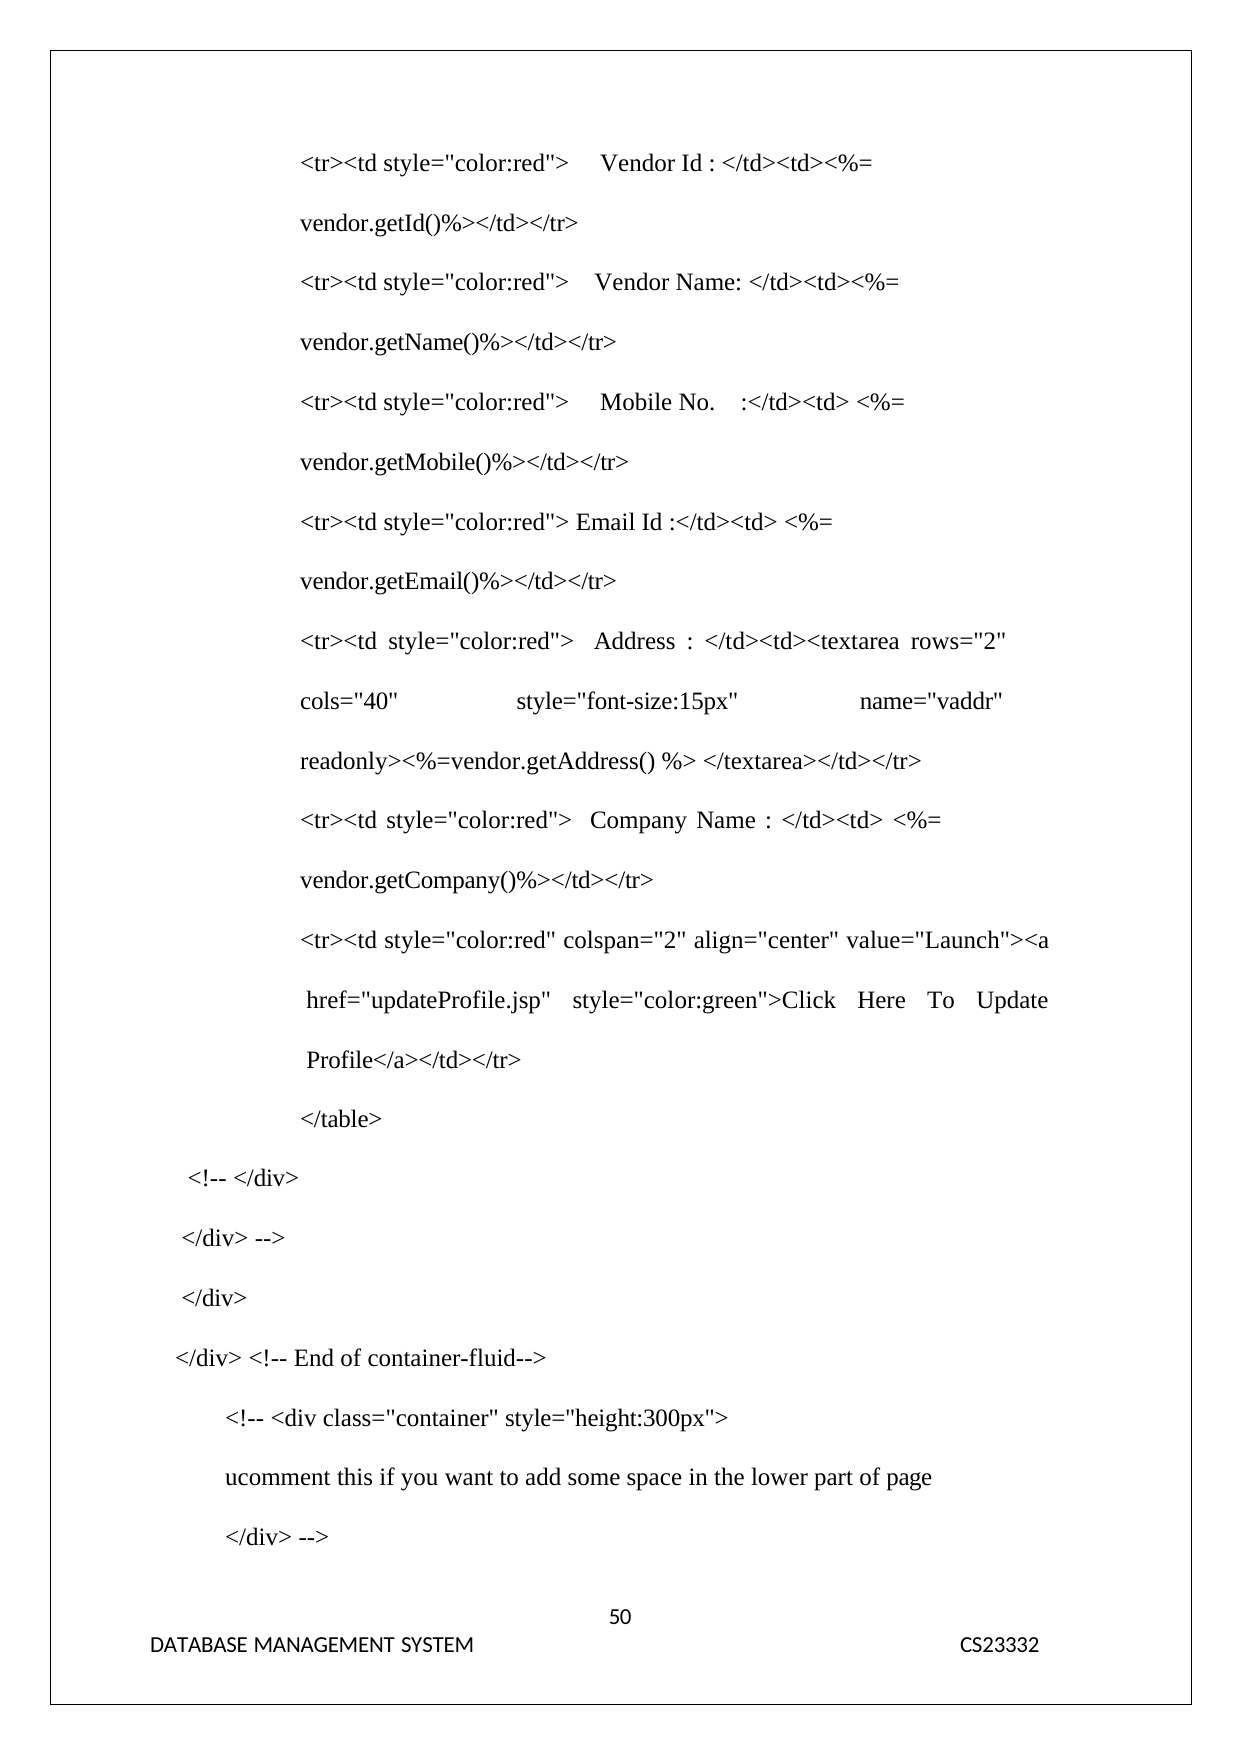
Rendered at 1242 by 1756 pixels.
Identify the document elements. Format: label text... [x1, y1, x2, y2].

text ucomment this if you want to add some space in the lower part of page [225, 1462, 1110, 1491]
text <tr><td style="color:red"> Vendor Id : </td><td><%= vendor.getId()%></td></tr> [300, 148, 880, 236]
text <tr><td style="color:red"> Email Id :</td><td> <%= vendor.getEmail()%></td></tr> [300, 507, 1110, 595]
text <tr><td style="color:red"> Address : </td><td><textarea rows="2" cols="40" style="font-size:15px" name="vaddr" readonly><%=vendor.getAddress() %> </textarea></td></tr> [300, 626, 1006, 774]
text <tr><td style="color:red"> Vendor Name: </td><td><%= vendor.getName()%></td></tr> [300, 267, 901, 356]
text <!-- <div class="container" style="height:300px"> [225, 1403, 1110, 1431]
text <tr><td style="color:red"> Mobile No. :</td><td> <%= vendor.getMobile()%></td></tr> [300, 387, 906, 476]
text </div> --> [181, 1223, 1110, 1252]
text </div> <!-- End of container-fluid--> [175, 1343, 1110, 1372]
text <!-- </div> [187, 1163, 1110, 1192]
text </div> --> [225, 1522, 1110, 1551]
text </div> [181, 1283, 1110, 1312]
text <tr><td style="color:red" colspan="2" align="center" value="Launch"><a href="updateProfile.jsp" style="color:green">Click Here To Update Profile</a></td></tr> [300, 925, 1049, 1073]
text <tr><td style="color:red"> Company Name : </td><td> <%= vendor.getCompany()%></td></tr> [300, 806, 941, 894]
text </table> [300, 1104, 1110, 1133]
